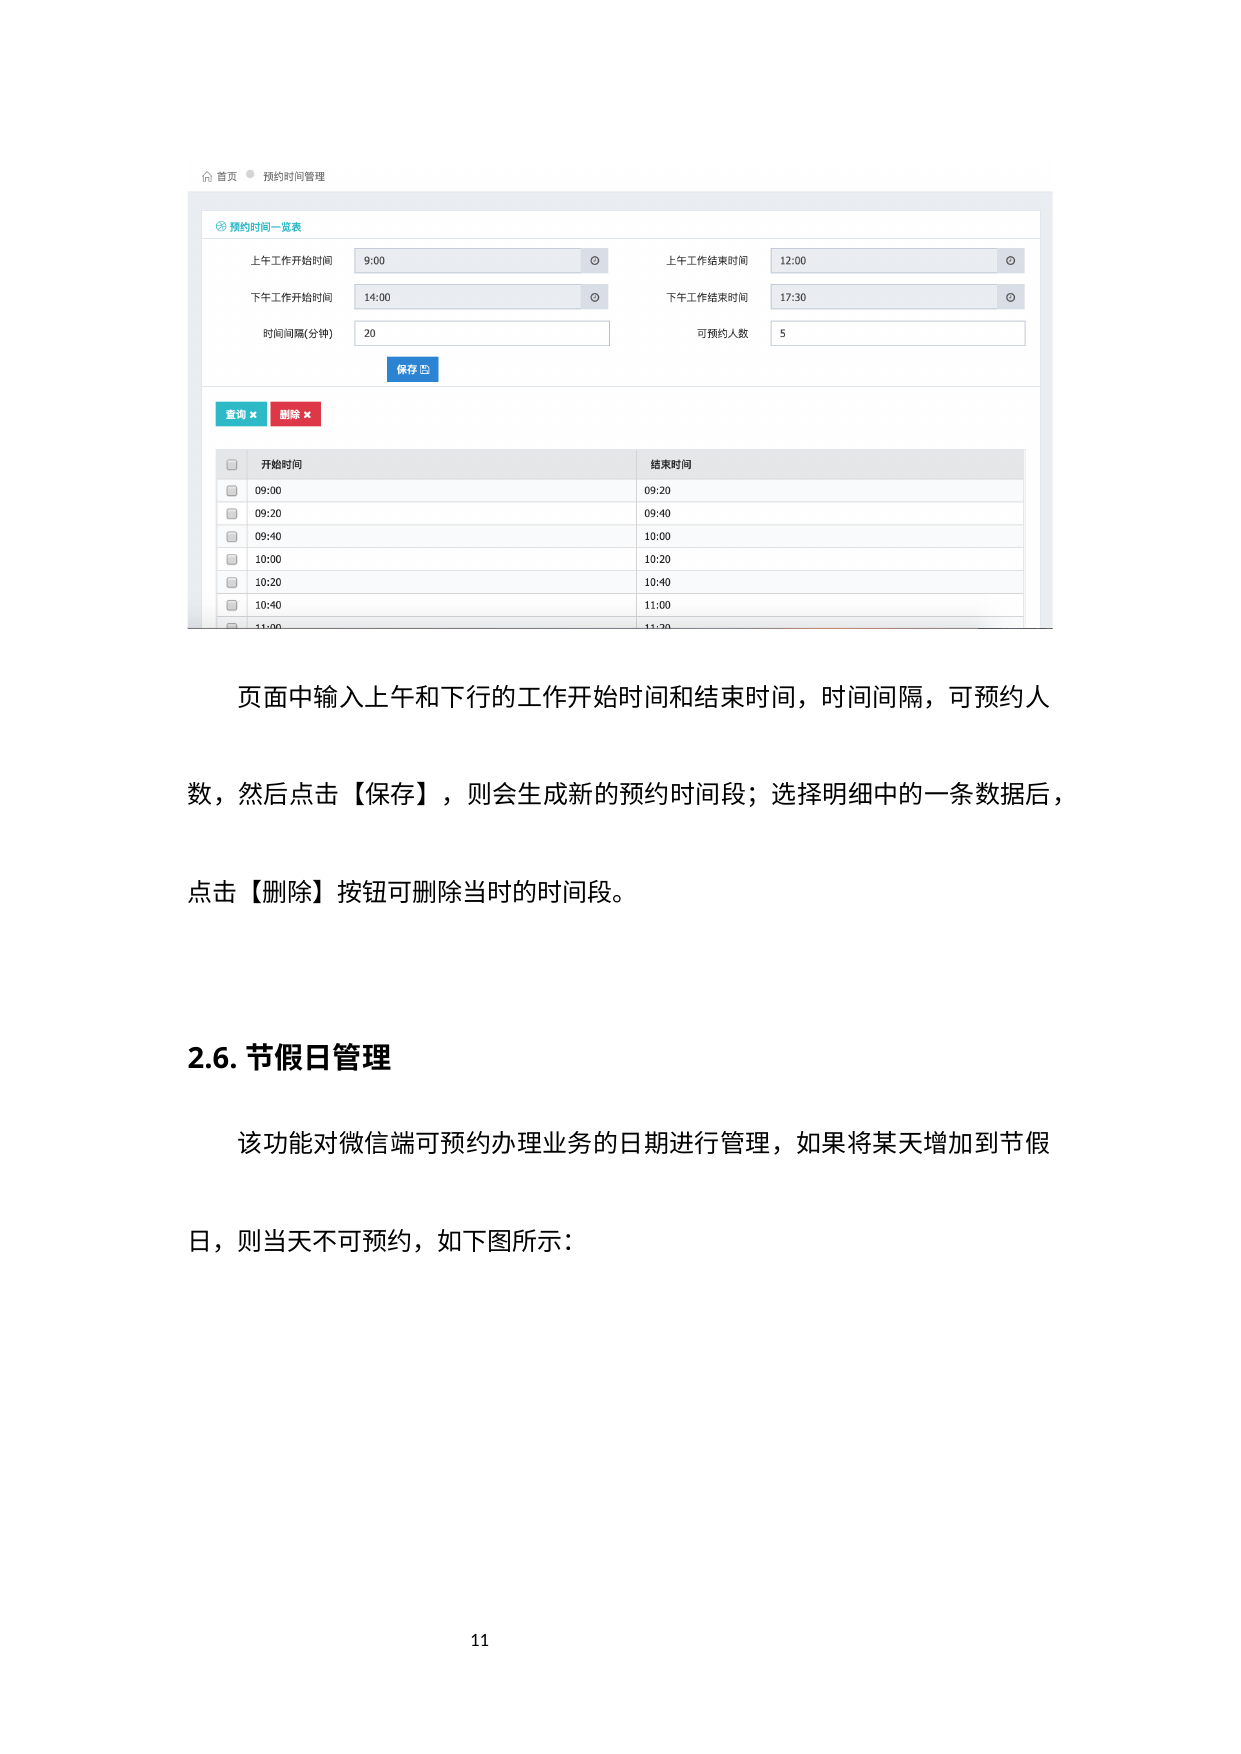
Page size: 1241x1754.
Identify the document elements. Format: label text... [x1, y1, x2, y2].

text 该功能对微信端可预约办理业务的日期进行管理，如果将某天增加到节假日，则当天不可预约，如下图所示： [187, 1109, 1053, 1272]
picture [187, 162, 1053, 629]
text 页面中输入上午和下行的工作开始时间和结束时间，时间间隔，可预约人数，然后点击【保存】，则会生成新的预约时间段；选择明细中的一条数据后，点击【删除】按钮可删除当时的时间段。 [187, 663, 1053, 923]
list 节假日管理 [187, 1023, 1053, 1088]
